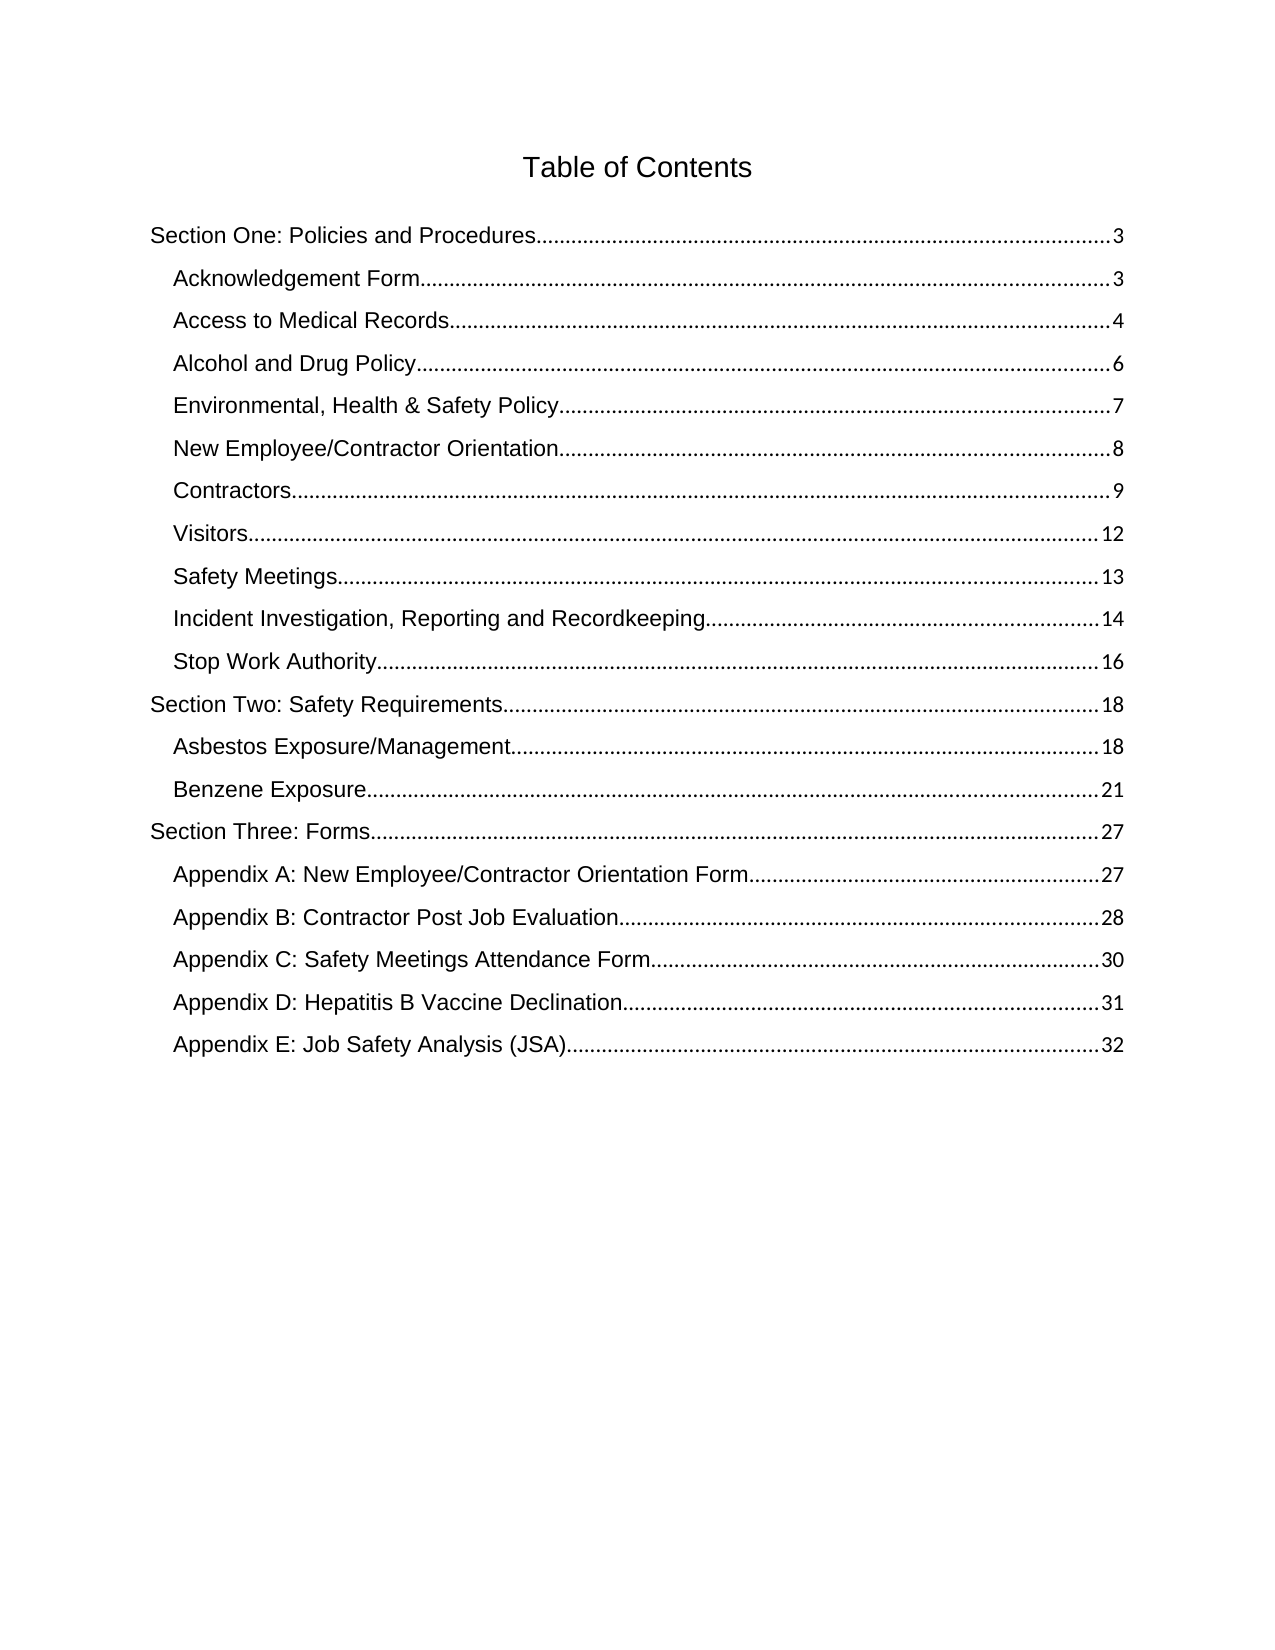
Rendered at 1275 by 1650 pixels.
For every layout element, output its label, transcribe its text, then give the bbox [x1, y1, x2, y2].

text Acknowledgement Form 3 [173, 264, 1125, 292]
text Alcohol and Drug Policy 6 [173, 349, 1125, 377]
text Access to Medical Records 4 [173, 306, 1125, 334]
text Appendix C: Safety Meetings Attendance Form 30 [173, 945, 1125, 973]
text New Employee/Contractor Orientation 8 [173, 434, 1125, 462]
text Section One: Policies and Procedures 3 [150, 221, 1125, 249]
text Stop Work Authority 16 [173, 647, 1125, 675]
text Contractors 9 [173, 477, 1125, 505]
text Incident Investigation, Reporting and Recordkeeping 14 [173, 604, 1125, 632]
text Appendix D: Hepatitis B Vaccine Declination 31 [173, 988, 1125, 1016]
text Section Three: Forms 27 [150, 817, 1125, 846]
text Asbestos Exposure/Management 18 [173, 732, 1125, 760]
text Environmental, Health & Safety Policy 7 [173, 391, 1125, 419]
text Appendix A: New Employee/Contractor Orientation Form 27 [173, 860, 1125, 888]
text Appendix B: Contractor Post Job Evaluation 28 [173, 903, 1125, 931]
text Safety Meetings 13 [173, 562, 1125, 590]
text Appendix E: Job Safety Analysis (JSA) 32 [173, 1031, 1125, 1058]
text Section Two: Safety Requirements 18 [150, 690, 1125, 718]
text Benzene Exposure 21 [173, 775, 1125, 803]
text Table of Contents [150, 150, 1125, 183]
text Visitors 12 [173, 519, 1125, 547]
